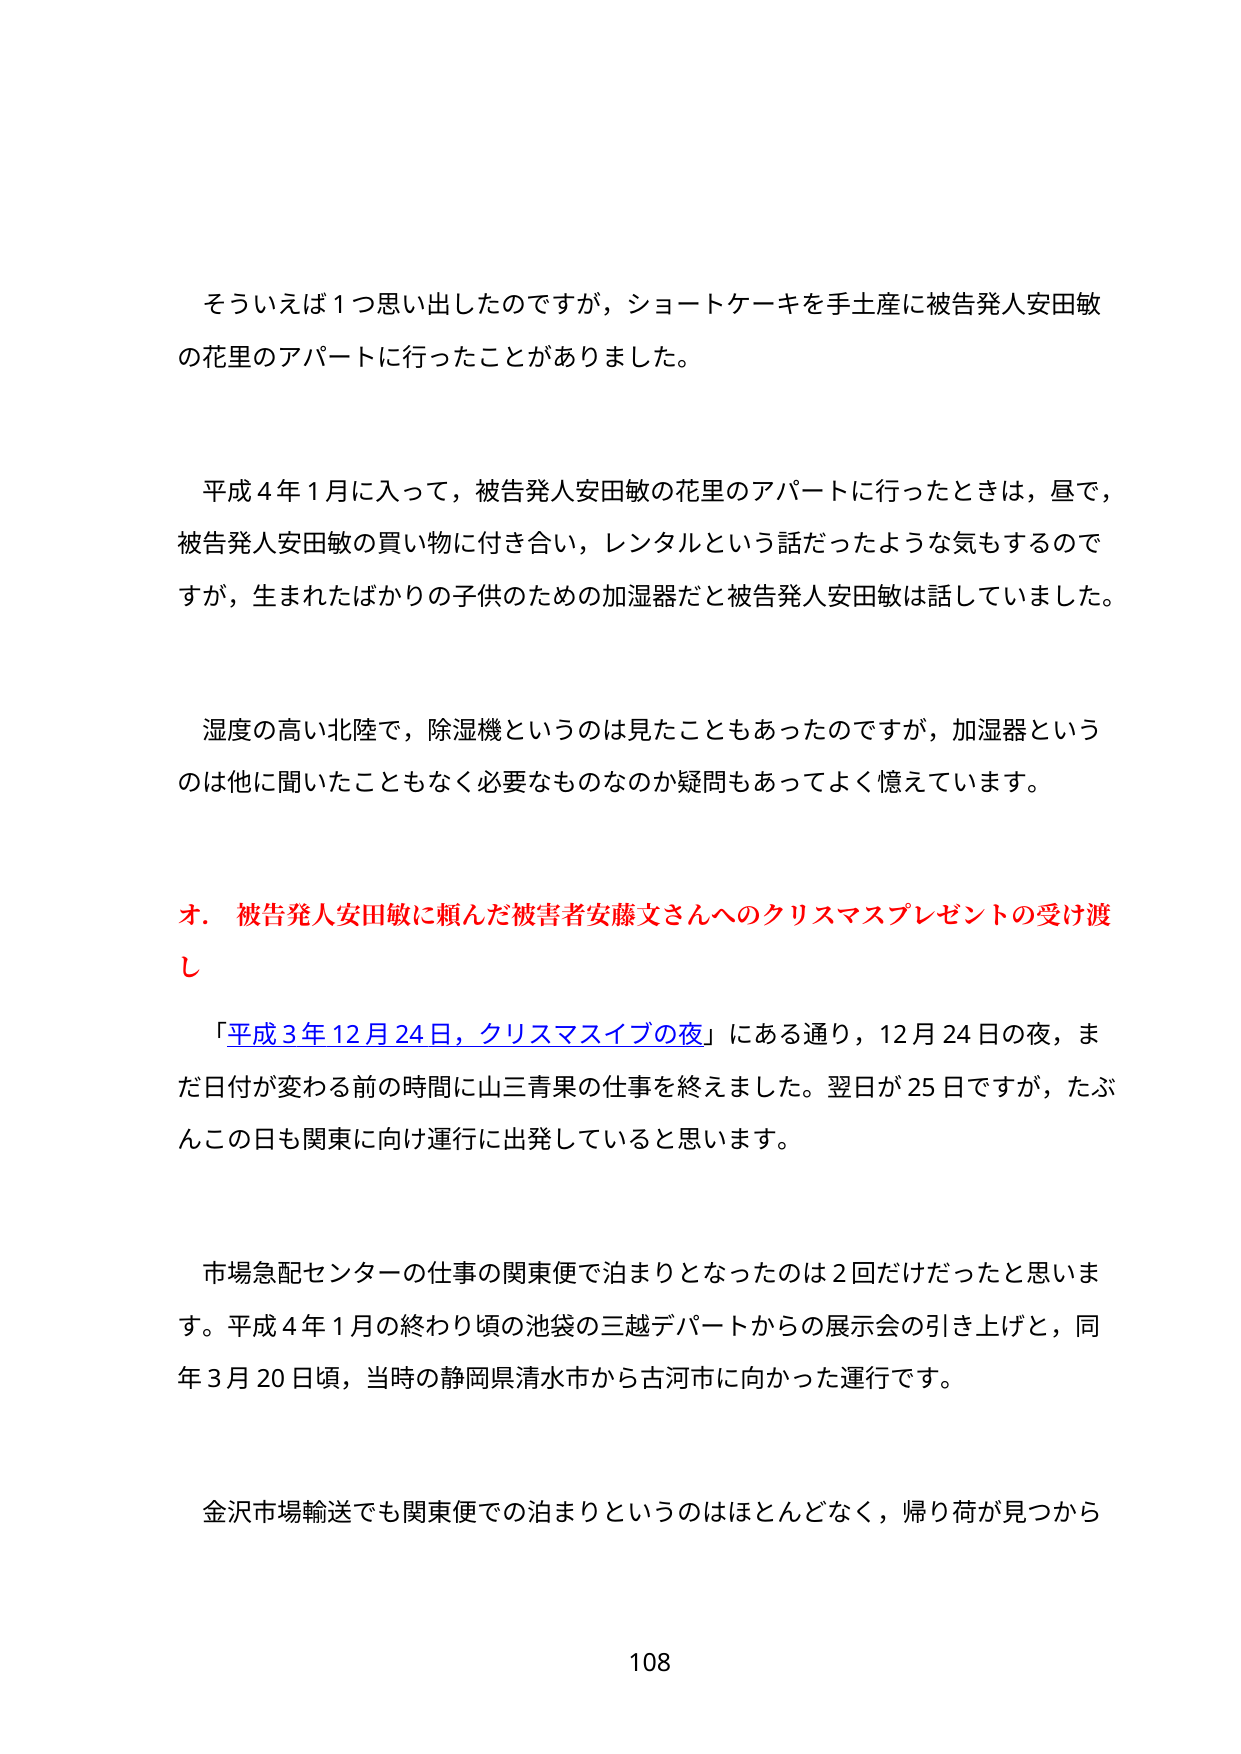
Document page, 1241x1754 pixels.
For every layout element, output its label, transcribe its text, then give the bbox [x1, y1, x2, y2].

text そういえば1つ思い出したのですが，ショートケーキを手土産に被告発人安田敏の花里のアパートに行ったことがありました。 [177, 276, 1122, 381]
text 市場急配センターの仕事の関東便で泊まりとなったのは2回だけだったと思います。平成4年1月の終わり頃の池袋の三越デパートからの展示会の引き上げと，同年3月20日頃，当時の静岡県清水市から古河市に向かった運行です。 [177, 1246, 1122, 1403]
text 平成4年1月に入って，被告発人安田敏の花里のアパートに行ったときは，昼で，被告発人安田敏の買い物に付き合い，レンタルという話だったような気もするのですが，生まれたばかりの子供のための加湿器だと被告発人安田敏は話していました。 [177, 463, 1122, 621]
text 湿度の高い北陸で，除湿機というのは見たこともあったのですが，加湿器というのは他に聞いたこともなく必要なものなのか疑問もあってよく憶えています。 [177, 702, 1122, 807]
subtitle 被告発人安田敏に頼んだ被害者安藤文さんへのクリスマスプレゼントの受け渡し [177, 889, 1122, 994]
text 金沢市場輸送でも関東便での泊まりというのはほとんどなく，帰り荷が見つからないと空車で帰ることが何度かありました。泊まりが多かったのは宮城県の塩釜・石巻で，福岡では連泊することもありました。この泊まりに嫌気がさしたというのも金沢市場輸送をやめた理由です。 [177, 1485, 1122, 1537]
text 「平成3年12月24日，クリスマスイブの夜」にある通り，12月24日の夜，まだ日付が変わる前の時間に山三青果の仕事を終えました。翌日が25日ですが，たぶんこの日も関東に向け運行に出発していると思います。 [177, 1006, 1122, 1164]
